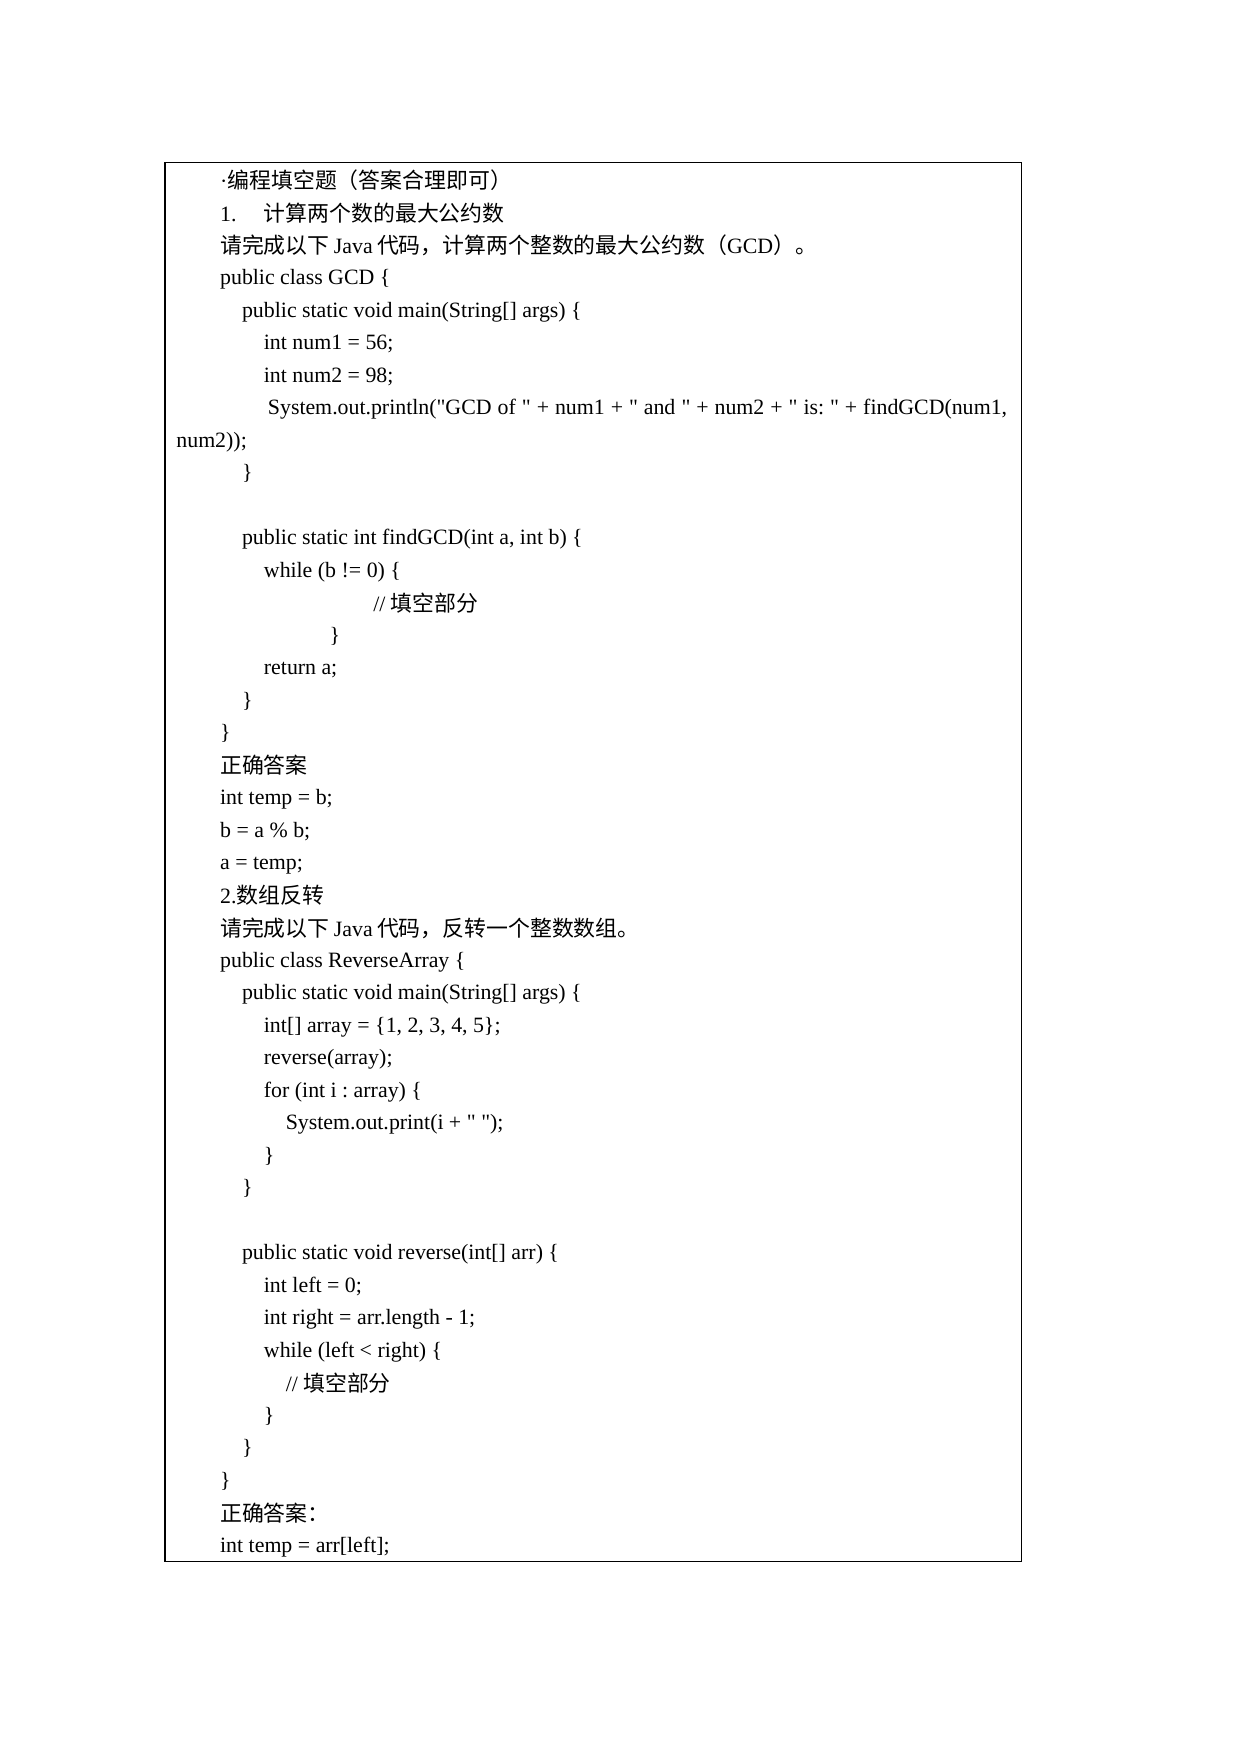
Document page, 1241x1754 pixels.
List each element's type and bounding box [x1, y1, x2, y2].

table_header [166, 163, 1021, 1561]
